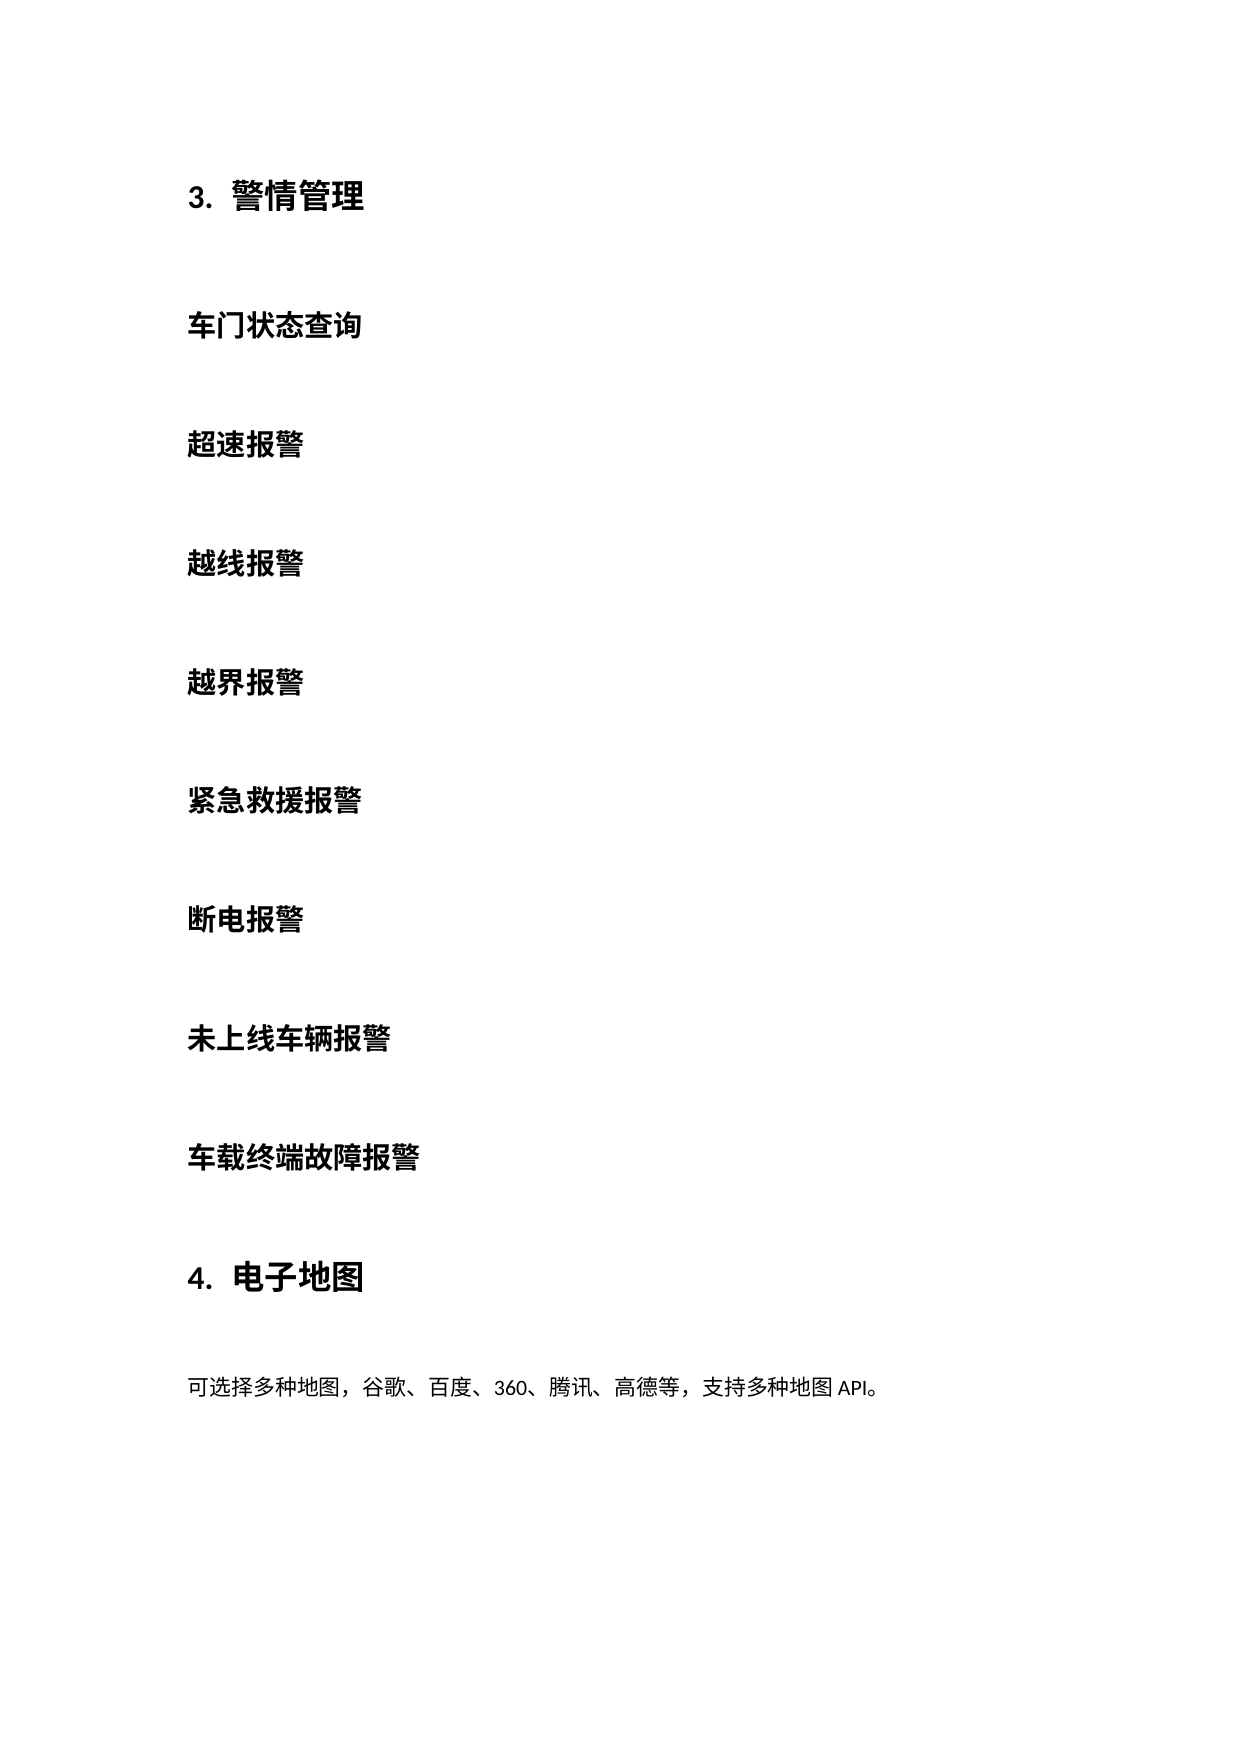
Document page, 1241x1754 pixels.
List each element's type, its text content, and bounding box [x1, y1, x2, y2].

subtitle 超速报警 [187, 410, 1053, 475]
subtitle 越线报警 [187, 529, 1053, 594]
subtitle 紧急救援报警 [187, 767, 1053, 832]
subtitle 越界报警 [187, 648, 1053, 713]
subtitle 车载终端故障报警 [187, 1123, 1053, 1188]
subtitle 电子地图 [187, 1242, 1053, 1307]
subtitle 未上线车辆报警 [187, 1004, 1053, 1069]
subtitle 警情管理 [187, 162, 1053, 227]
subtitle 车门状态查询 [187, 291, 1053, 356]
text 可选择多种地图，谷歌、百度、360、腾讯、高德等，支持多种地图API。 [187, 1369, 1053, 1402]
subtitle 断电报警 [187, 886, 1053, 951]
